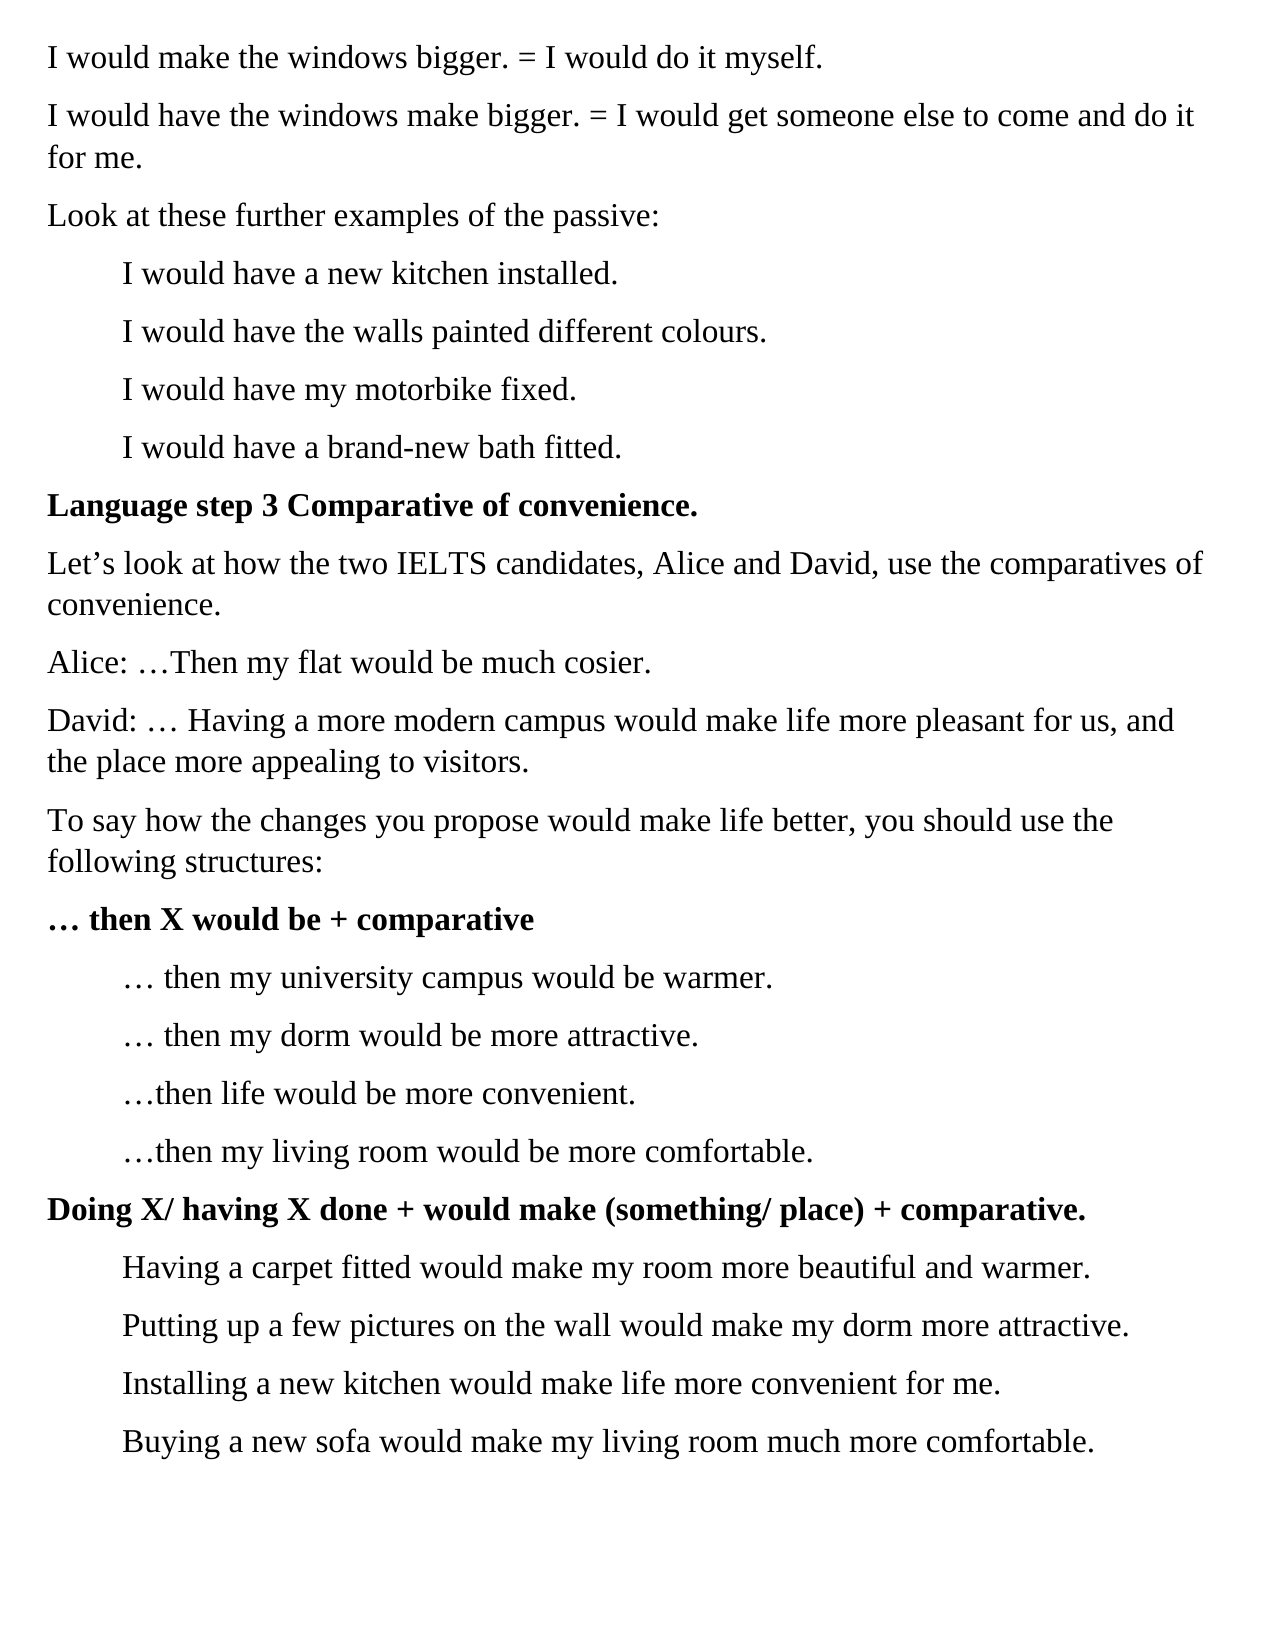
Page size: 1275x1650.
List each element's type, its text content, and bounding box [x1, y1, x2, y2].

text Having a carpet fitted would make my room more beautiful and warmer. [47, 1247, 1219, 1286]
text Buying a new sofa would make my living room much more comfortable. [47, 1421, 1219, 1460]
text I would have my motorbike fixed. [47, 369, 1219, 407]
text … then my university campus would be warmer. [122, 957, 1219, 996]
text Putting up a few pictures on the wall would make my dorm more attractive. [47, 1305, 1219, 1344]
text … then X would be + comparative [47, 899, 1219, 937]
text I would have the windows make bigger. = I would get someone else to come and do it for me. [47, 96, 1219, 175]
text Doing X/ having X done + would make (something/ place) + comparative. [47, 1189, 1219, 1228]
text Installing a new kitchen would make life more convenient for me. [47, 1363, 1219, 1402]
text I would have a brand-new bath fitted. [47, 427, 1219, 465]
text I would make the windows bigger. = I would do it myself. [47, 37, 1219, 76]
text … then my dorm would be more attractive. [122, 1015, 1219, 1053]
text David: … Having a more modern campus would make life more pleasant for us, and the place more appealing to visitors. [47, 700, 1219, 780]
text …then life would be more convenient. [122, 1073, 1219, 1112]
text I would have the walls painted different colours. [47, 311, 1219, 349]
text I would have a new kitchen installed. [47, 253, 1219, 291]
text Let’s look at how the two IELTS candidates, Alice and David, use the comparatives of convenience. [47, 543, 1219, 623]
text …then my living room would be more comfortable. [122, 1131, 1219, 1169]
text To say how the changes you propose would make life better, you should use the following structures: [47, 800, 1219, 879]
text Language step 3 Comparative of convenience. [47, 485, 1219, 523]
text Alice: …Then my flat would be much cosier. [47, 642, 1219, 681]
text Look at these further examples of the passive: [47, 195, 1219, 233]
